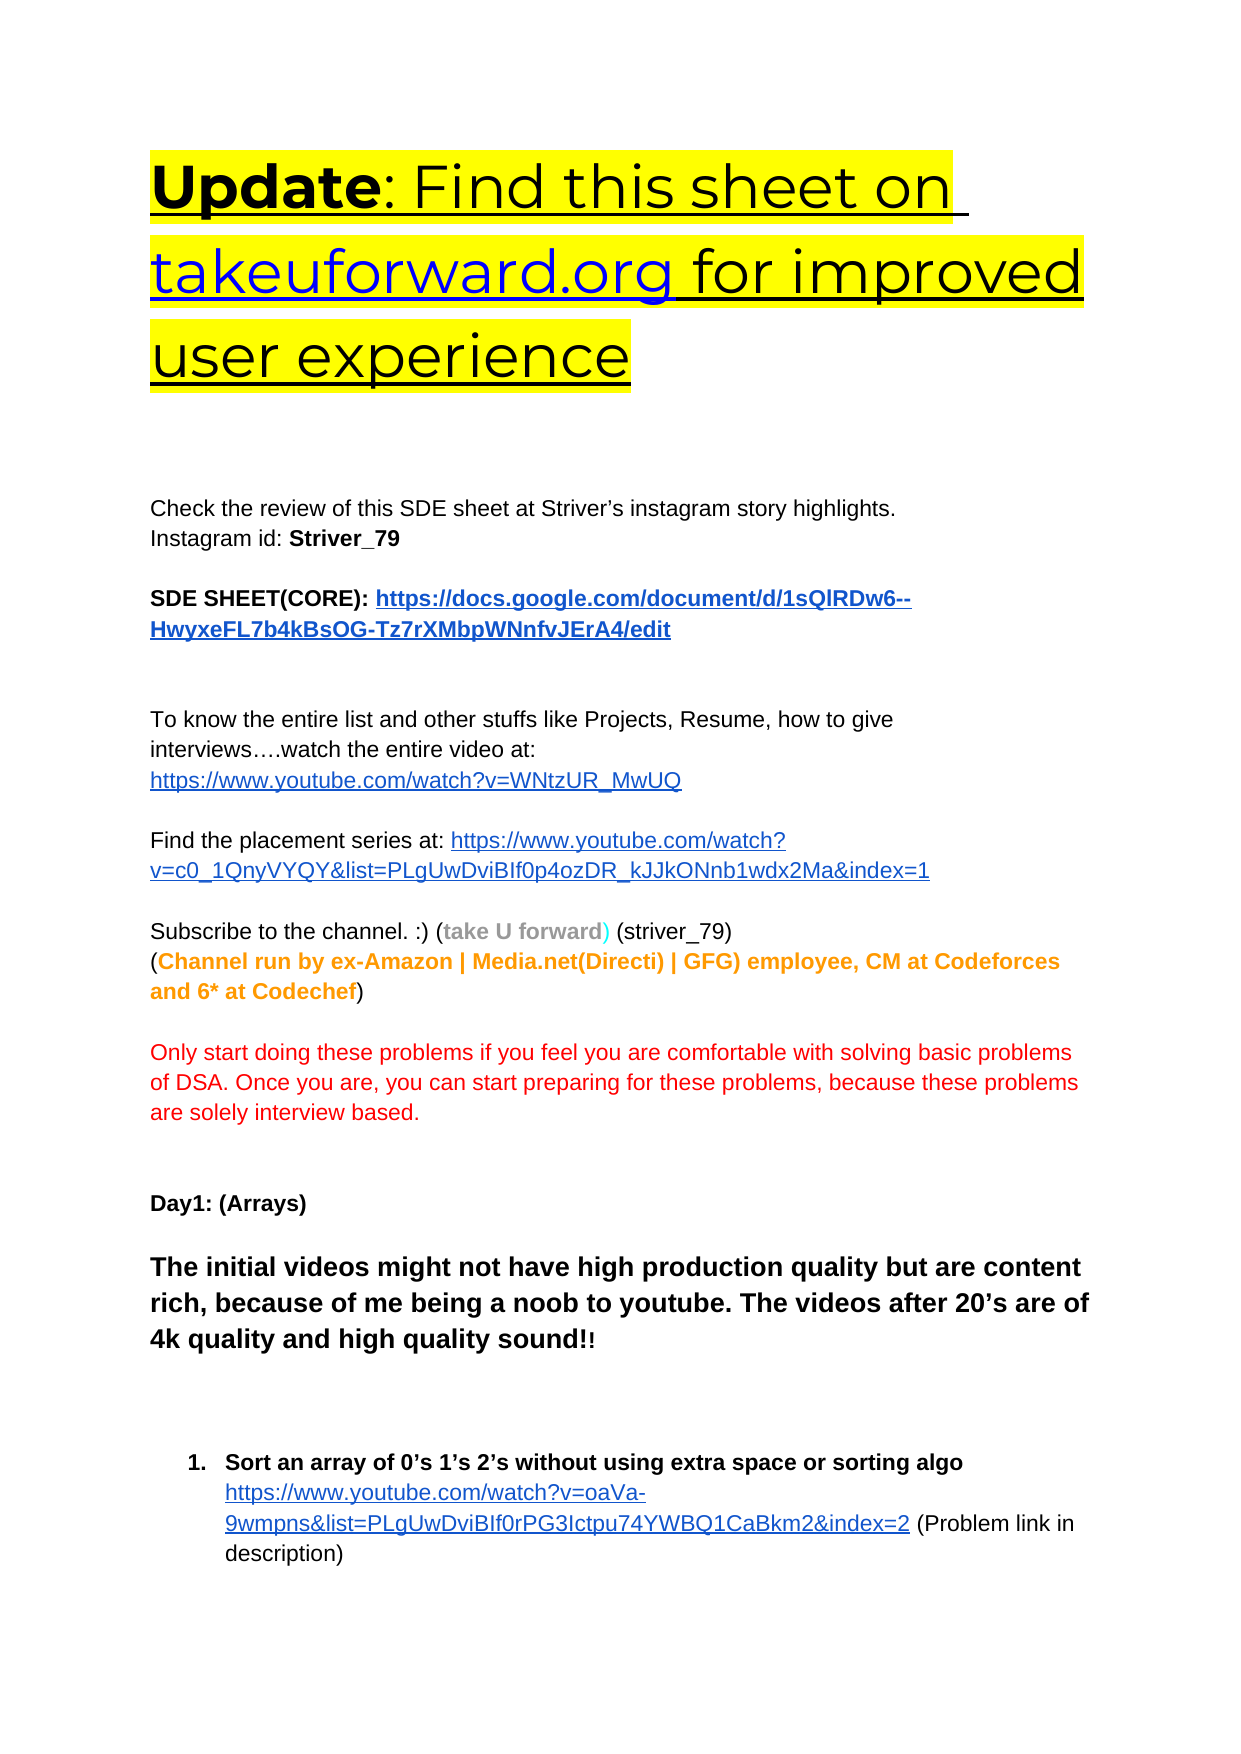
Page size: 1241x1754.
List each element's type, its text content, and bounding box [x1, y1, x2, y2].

text Check the review of this SDE sheet at Striver’s instagram story highlights. [150, 495, 1090, 521]
text Day1: (Arrays) The initial videos might not have high production quality but are content rich, because of me being a noob to youtube. The videos after 20’s are of 4k quality and high quality sound!! [150, 1189, 1090, 1354]
text Only start doing these problems if you feel you are comfortable with solving basic problems of DSA. Once you are, you can start preparing for these problems, because these problems are solely interview based. [150, 1038, 1090, 1155]
text Instagram id: Striver_79 SDE SHEET(CORE): https://docs.google.com/document/d/1sQlRDw6--HwyxeFL7b4kBsOG-Tz7rXMbpWNnfvJErA4/edit [150, 525, 1090, 642]
text https://www.youtube.com/watch?v=WNtzUR_MwUQ Find the placement series at: https://www.youtube.com/watch?v=c0_1QnyVYQY&list=PLgUwDviBIf0p4ozDR_kJJkONnb1wdx2Ma&index=1 [150, 767, 1090, 883]
text To know the entire list and other stuffs like Projects, Resume, how to give interviews….watch the entire video at: [150, 706, 1090, 763]
list Sort an array of 0’s 1’s 2’s without using extra space or sorting algo [187, 1449, 1090, 1476]
text Update: Find this sheet on takeuforward.org for improved user experience [150, 150, 1090, 393]
text https://www.youtube.com/watch?v=oaVa-9wmpns&list=PLgUwDviBIf0rPG3Ictpu74YWBQ1CaBkm2&index=2 (Problem link in description) [225, 1479, 1090, 1566]
text Subscribe to the channel. :) (take U forward) (striver_79) (Channel run by ex-Amazon | Media.net(Directi) | GFG) employee, CM at Codeforces and 6* at Codechef) [150, 887, 1090, 1004]
